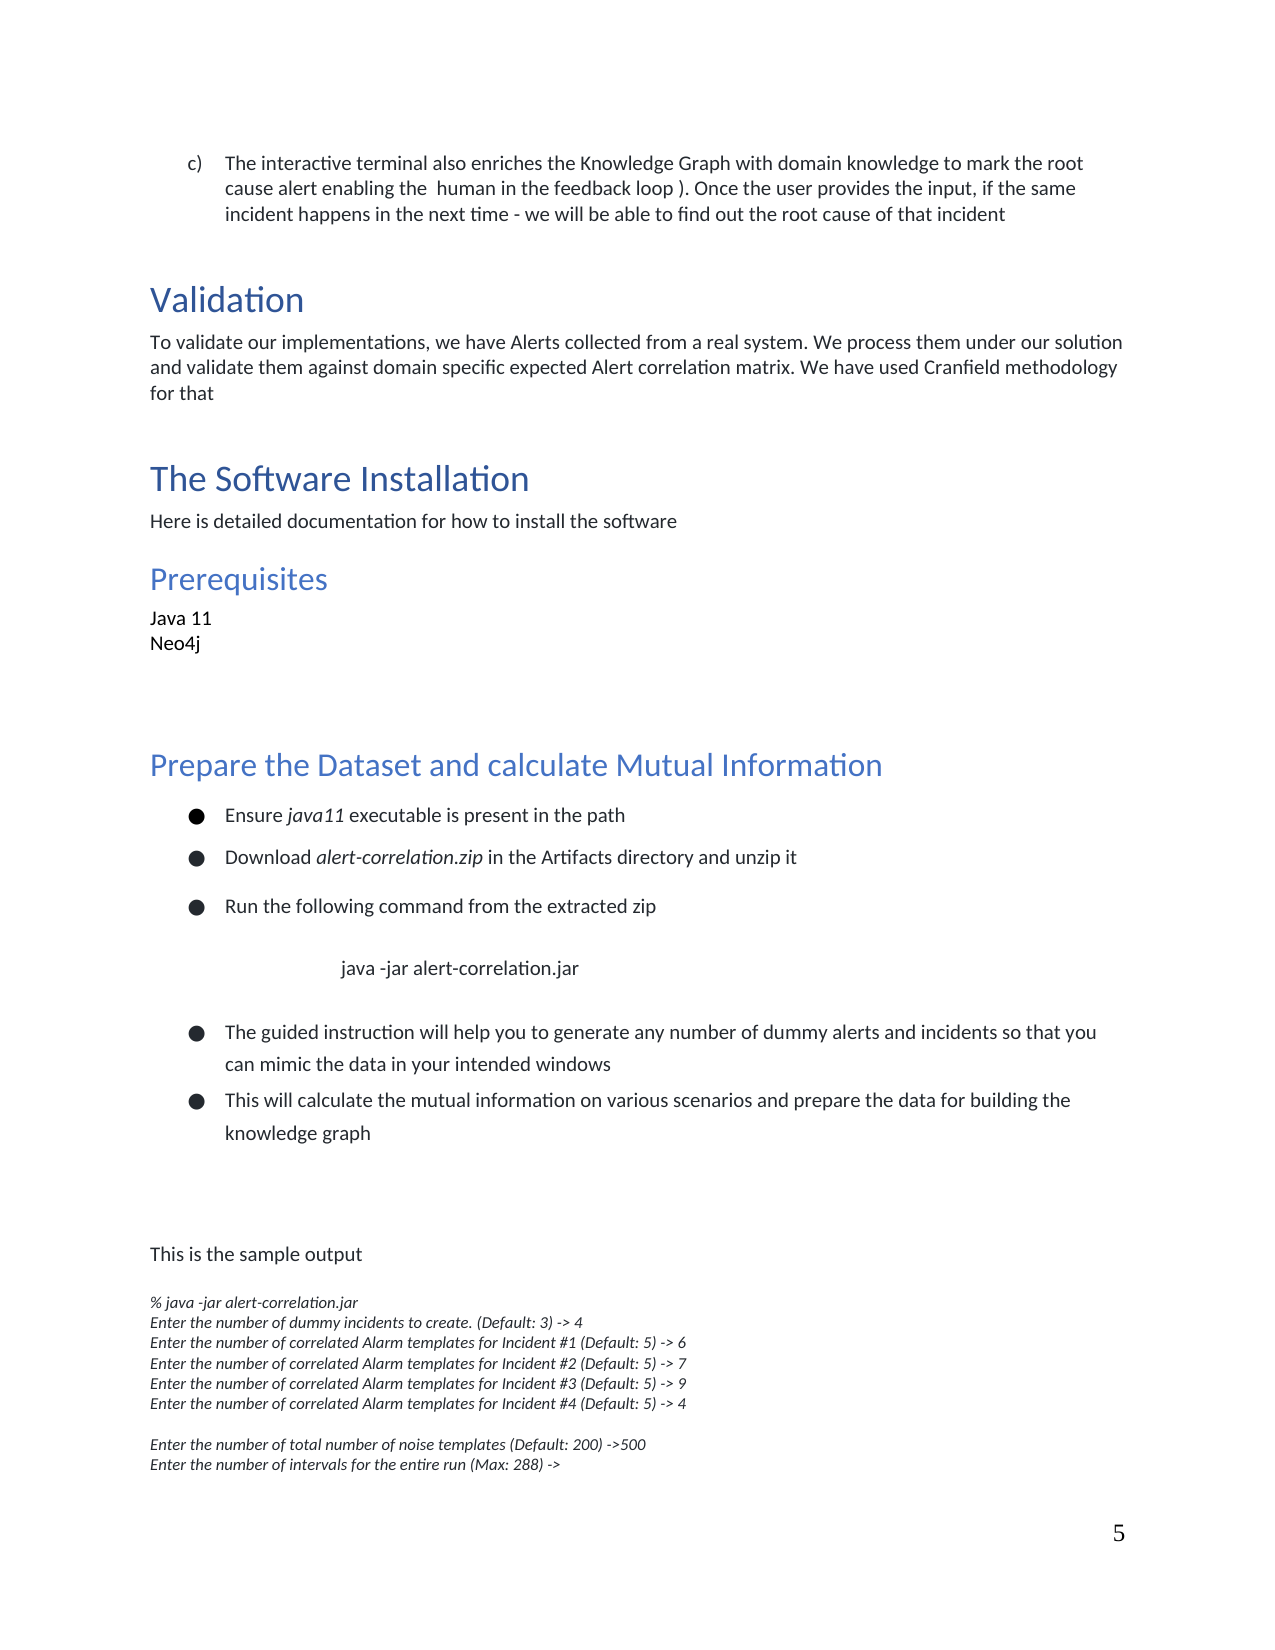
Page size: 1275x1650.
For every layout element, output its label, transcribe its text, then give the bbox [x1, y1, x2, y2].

list This will calculate the mutual information on various scenarios and prepare the data for building the knowledge graph [187, 1077, 1125, 1145]
list Download alert-correlation.zip in the Artifacts directory and unzip it [187, 834, 1125, 877]
text % java -jar alert-correlation.jar [150, 1292, 1125, 1312]
subtitle Prerequisites [150, 558, 1125, 599]
text Java 11 [150, 605, 1125, 631]
text Neo4j [150, 631, 1125, 656]
text Enter the number of correlated Alarm templates for Incident #2 (Default: 5) -> 7 [150, 1353, 1125, 1373]
text Enter the number of correlated Alarm templates for Incident #4 (Default: 5) -> 4 [150, 1393, 1125, 1414]
list The interactive terminal also enriches the Knowledge Graph with domain knowledge to mark the root cause alert enabling the human in the feedback loop ). Once the user provides the input, if the same incident happens in the next time - we will be able to find out the root cause of that incident [187, 150, 1125, 226]
list Run the following command from the extracted zip [187, 883, 1125, 926]
text Enter the number of total number of noise templates (Default: 200) ->500 [150, 1434, 1125, 1454]
text Enter the number of dummy incidents to create. (Default: 3) -> 4 [150, 1312, 1125, 1333]
text Here is detailed documentation for how to install the software [150, 508, 1125, 533]
subtitle The Software Installation [150, 455, 1125, 501]
text Enter the number of correlated Alarm templates for Incident #1 (Default: 5) -> 6 [150, 1333, 1125, 1353]
text To validate our implementations, we have Alerts collected from a real system. We process them under our solution and validate them against domain specific expected Alert correlation matrix. We have used Cranfield methodology for that [150, 329, 1125, 405]
text java -jar alert-correlation.jar [225, 955, 1125, 1009]
list Ensure java11 executable is present in the path [187, 791, 1125, 834]
text Enter the number of intervals for the entire run (Max: 288) -> [150, 1454, 1125, 1475]
text This is the sample output [150, 1242, 1125, 1267]
subtitle Prepare the Dataset and calculate Mutual Information [150, 744, 1125, 785]
list The guided instruction will help you to generate any number of dummy alerts and incidents so that you can mimic the data in your intended windows [187, 1009, 1125, 1077]
subtitle Validation [150, 276, 1125, 322]
text Enter the number of correlated Alarm templates for Incident #3 (Default: 5) -> 9 [150, 1373, 1125, 1393]
